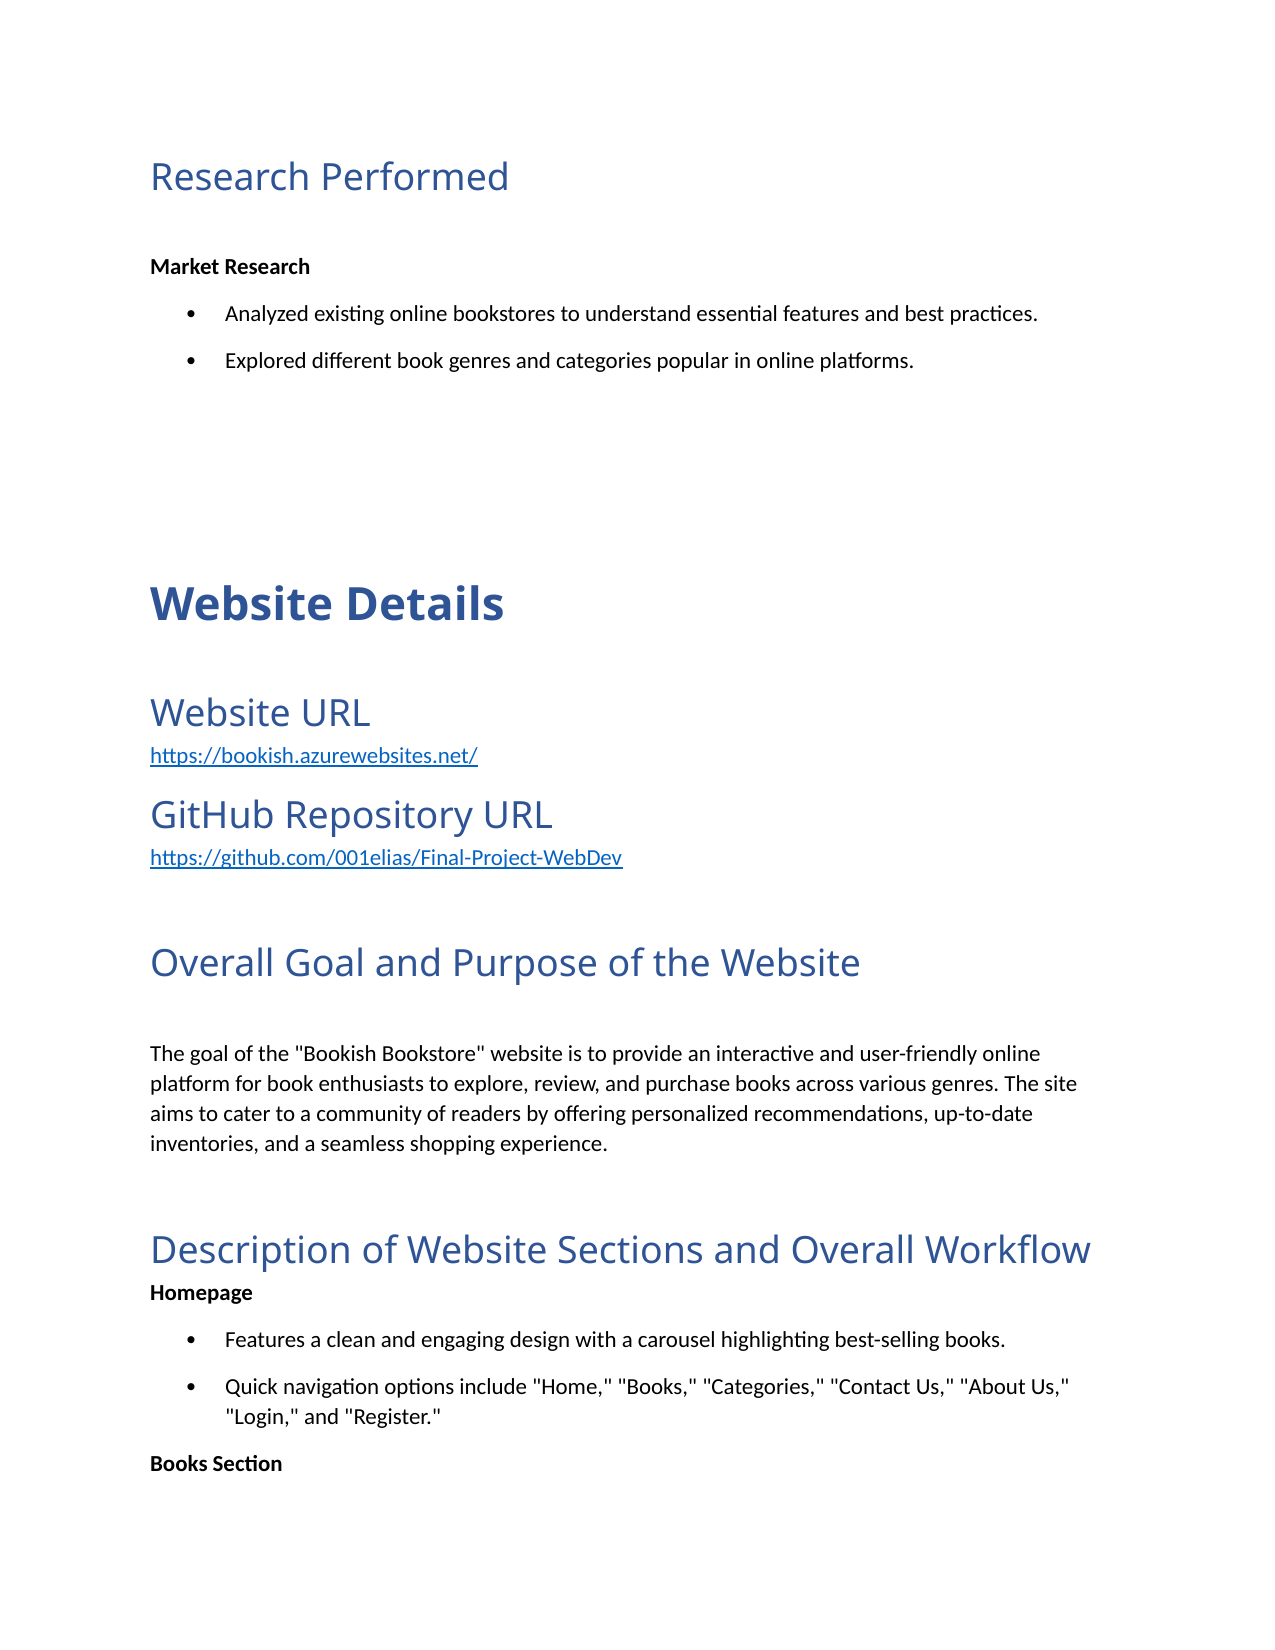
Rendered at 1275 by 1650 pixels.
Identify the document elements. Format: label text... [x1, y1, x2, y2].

subtitle Overall Goal and Purpose of the Website [150, 937, 1125, 988]
text The goal of the "Bookish Bookstore" website is to provide an interactive and user-friendly online platform for book enthusiasts to explore, review, and purchase books across various genres. The site aims to cater to a community of readers by offering personalized recommendations, up-to-date inventories, and a seamless shopping experience. [150, 1039, 1125, 1157]
subtitle Website URL [150, 686, 1125, 737]
list Analyzed existing online bookstores to understand essential features and best practices. [187, 299, 1125, 327]
list Features a clean and engaging design with a carousel highlighting best-selling books. [187, 1325, 1125, 1353]
text https://github.com/001elias/Final-Project-WebDev [150, 843, 1125, 871]
subtitle Website Details [150, 572, 1125, 634]
subtitle GitHub Repository URL [150, 788, 1125, 839]
list Explored different book genres and categories popular in online platforms. [187, 346, 1125, 374]
text Homepage [150, 1278, 1125, 1306]
subtitle Research Performed [150, 150, 1125, 201]
subtitle Description of Website Sections and Overall Workflow [150, 1223, 1125, 1274]
text Books Section [150, 1449, 1125, 1477]
text Market Research [150, 252, 1125, 280]
list Quick navigation options include "Home," "Books," "Categories," "Contact Us," "About Us," "Login," and "Register." [187, 1372, 1125, 1430]
text https://bookish.azurewebsites.net/ [150, 741, 1125, 769]
